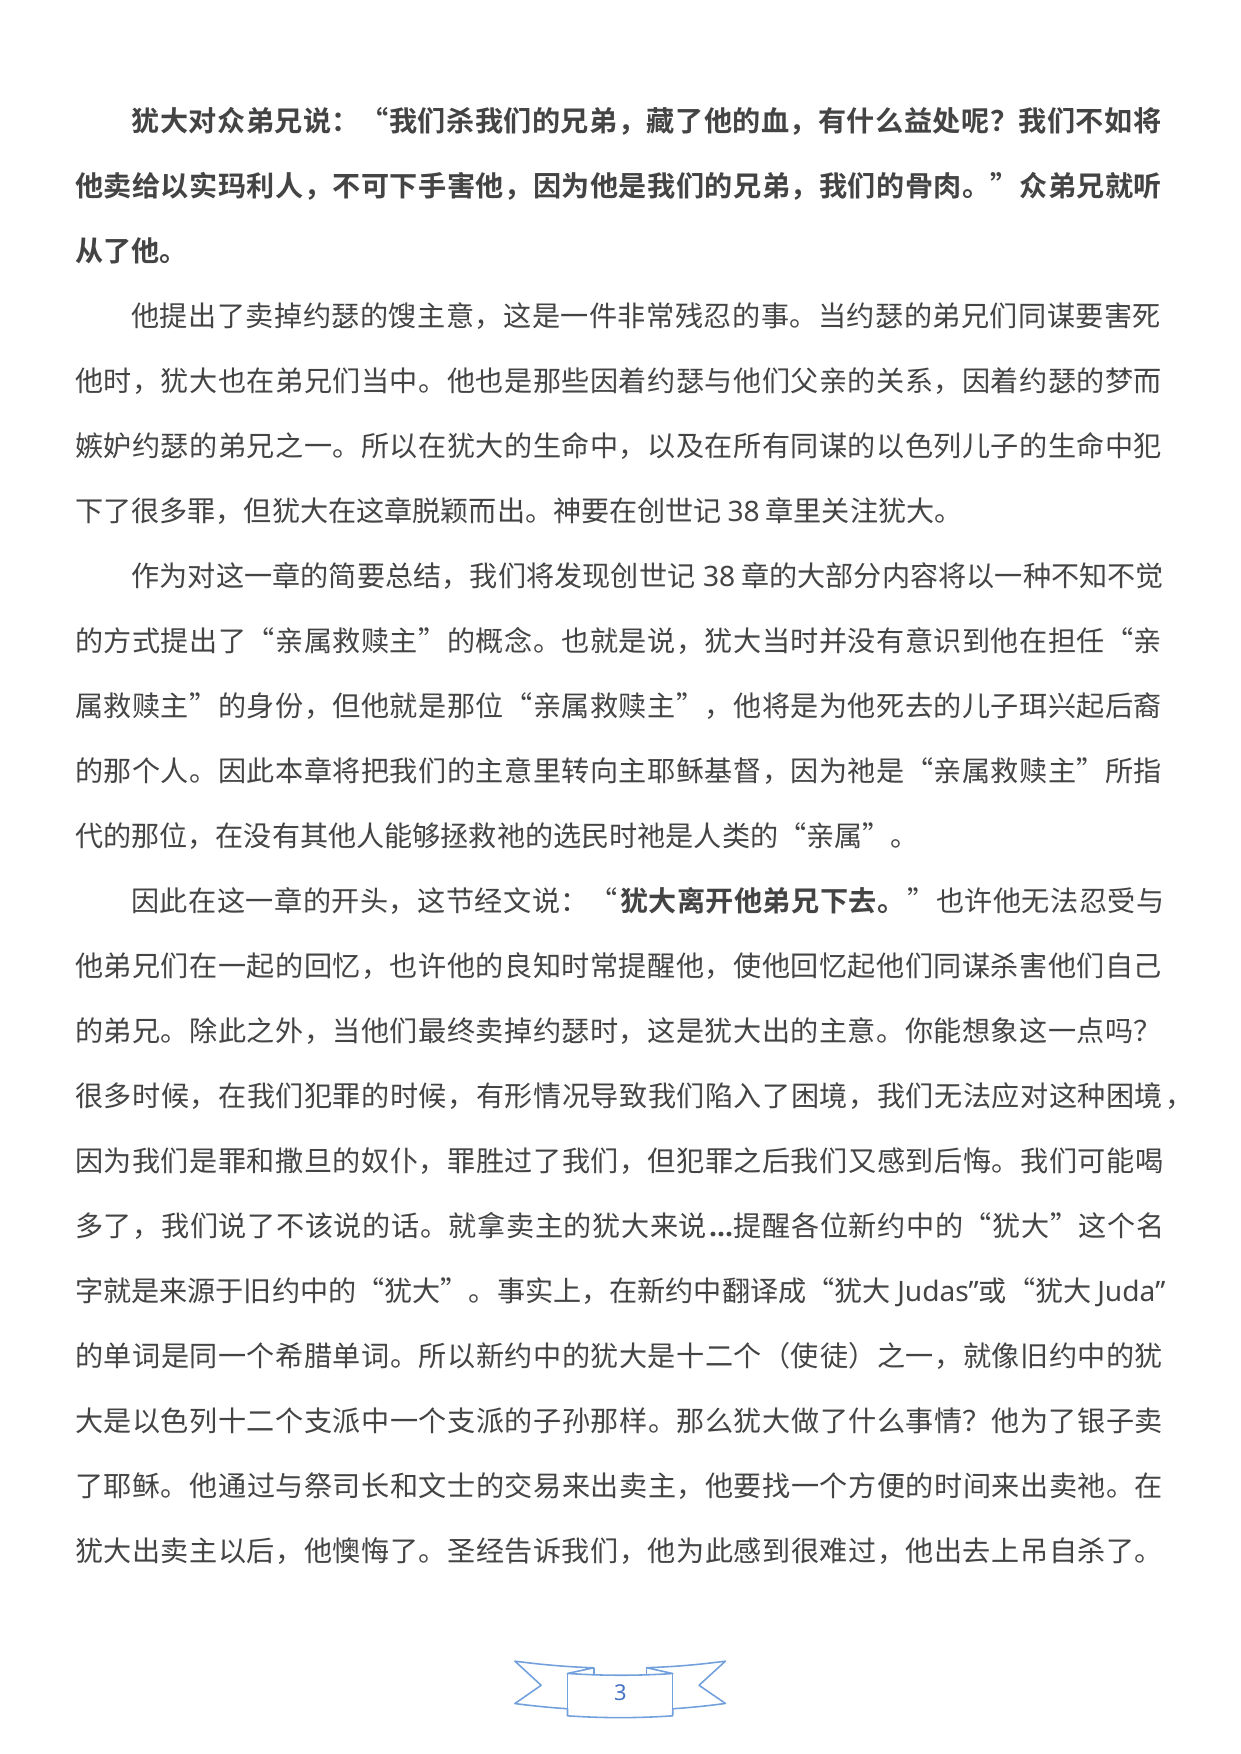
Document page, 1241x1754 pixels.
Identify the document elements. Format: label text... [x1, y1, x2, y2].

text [75, 866, 1165, 1581]
text 作为对这一章的简要总结，我们将发现创世记38章的大部分内容将以一种不知不觉的方式提出了“亲属救赎主”的概念。也就是说，犹大当时并没有意识到他在担任“亲属救赎主”的身份，但他就是那位“亲属救赎主”，他将是为他死去的儿子珥兴起后裔的那个人。因此本章将把我们的主意里转向主耶稣基督，因为祂是“亲属救赎主”所指代的那位，在没有其他人能够拯救祂的选民时祂是人类的“亲属”。 [75, 541, 1165, 866]
text 他提出了卖掉约瑟的馊主意，这是一件非常残忍的事。当约瑟的弟兄们同谋要害死他时，犹大也在弟兄们当中。他也是那些因着约瑟与他们父亲的关系，因着约瑟的梦而嫉妒约瑟的弟兄之一。所以在犹大的生命中，以及在所有同谋的以色列儿子的生命中犯下了很多罪，但犹大在这章脱颖而出。神要在创世记38章里关注犹大。 [75, 281, 1165, 541]
text 犹大对众弟兄说：“我们杀我们的兄弟，藏了他的血，有什么益处呢？我们不如将他卖给以实玛利人，不可下手害他，因为他是我们的兄弟，我们的骨肉。”众弟兄就听从了他。 [75, 86, 1165, 281]
